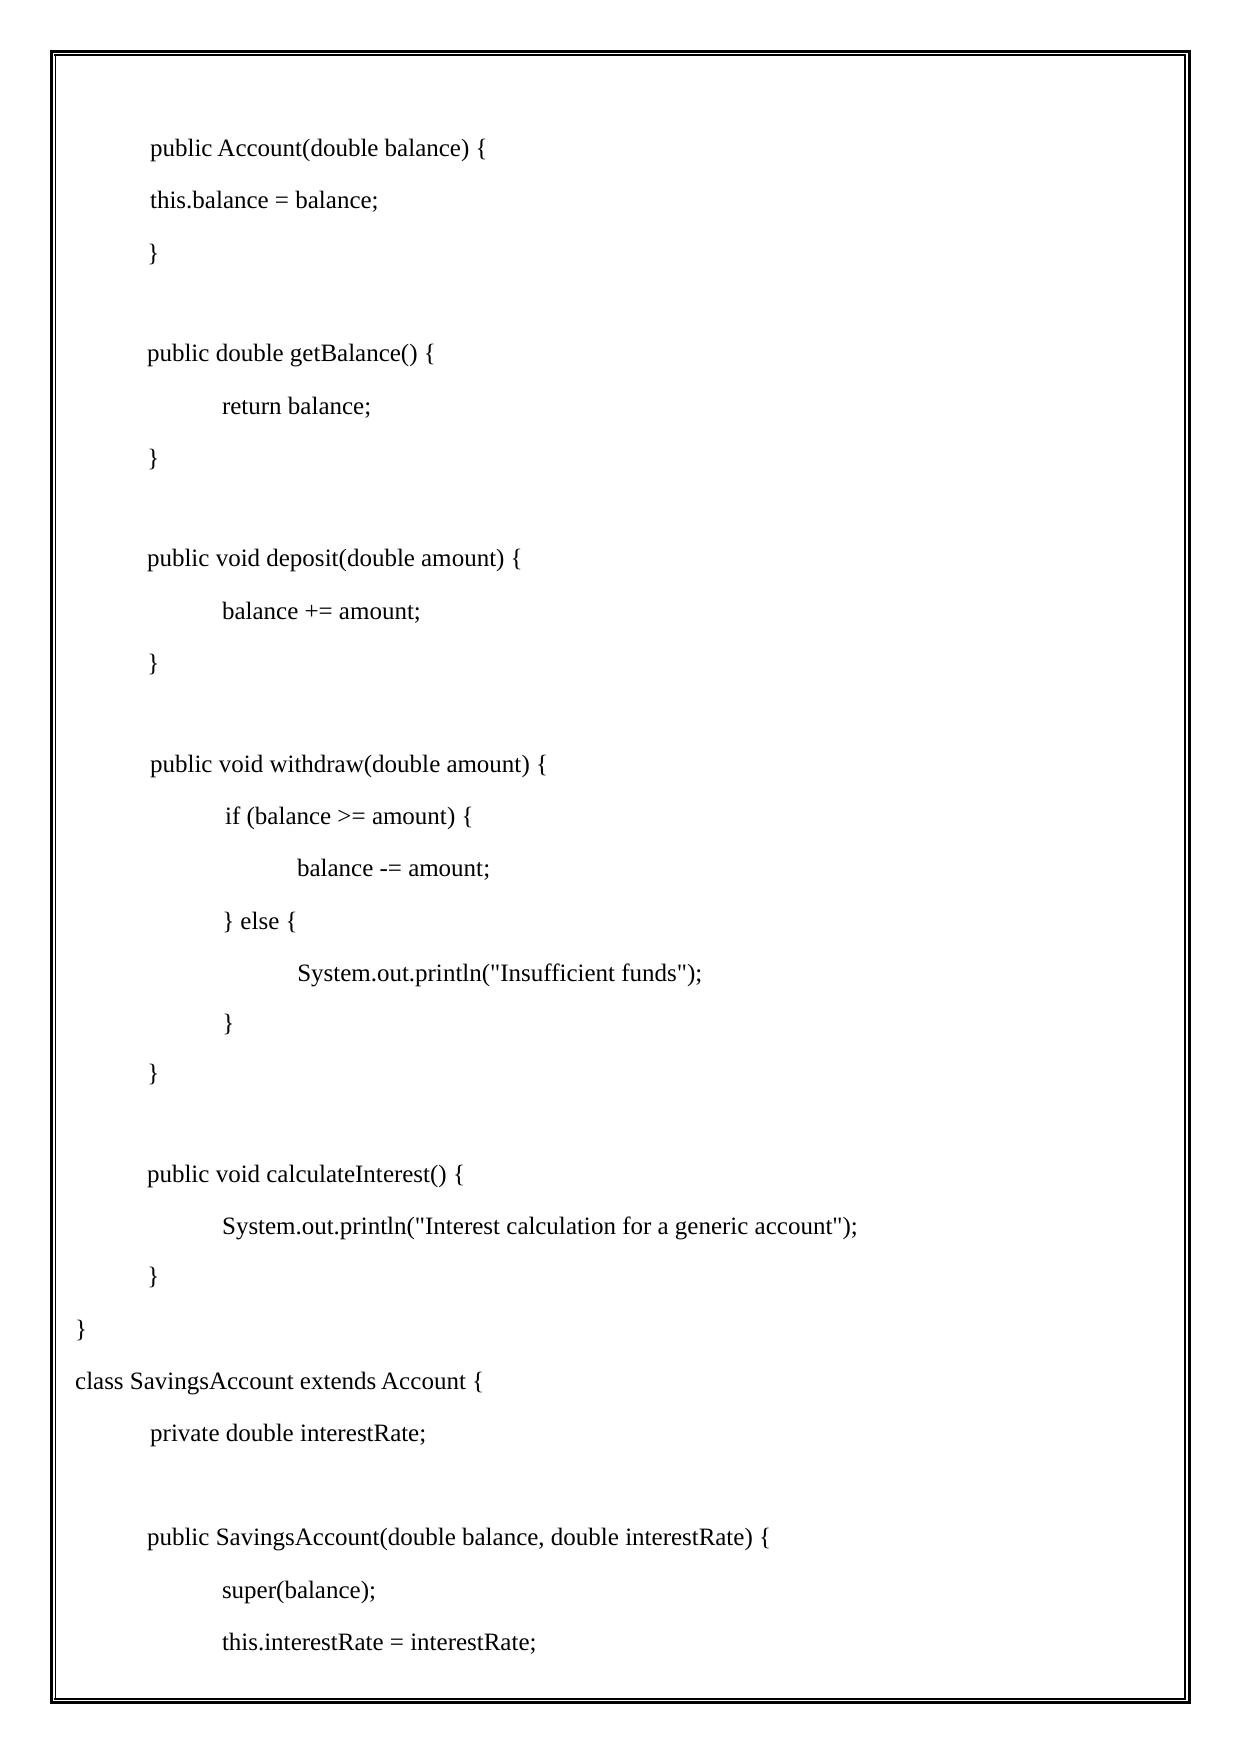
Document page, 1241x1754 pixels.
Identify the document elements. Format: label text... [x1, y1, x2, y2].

text } [75, 1008, 1157, 1037]
text } [75, 1261, 1157, 1290]
text super(balance); [75, 1575, 1157, 1604]
text System.out.println("Interest calculation for a generic account"); [75, 1211, 1157, 1240]
text public double getBalance() { [75, 338, 1157, 367]
text balance -= amount; [75, 853, 1157, 882]
text balance += amount; [75, 596, 1157, 625]
text } [75, 648, 1157, 677]
text } [75, 1314, 1157, 1342]
text } [75, 443, 1157, 472]
text } [75, 238, 1157, 267]
text class SavingsAccount extends Account { private double interestRate; [75, 1366, 560, 1447]
text this.interestRate = interestRate; [75, 1627, 1157, 1656]
text public void deposit(double amount) { [75, 543, 1157, 572]
text return balance; [75, 391, 1157, 419]
text public SavingsAccount(double balance, double interestRate) { [75, 1522, 1157, 1551]
text public void withdraw(double amount) { if (balance >= amount) { [75, 749, 570, 830]
text } else { [75, 906, 1157, 934]
text } [75, 1058, 1157, 1087]
text public void calculateInterest() { [75, 1159, 1157, 1187]
text System.out.println("Insufficient funds"); [75, 958, 1157, 987]
text public Account(double balance) { this.balance = balance; [75, 133, 613, 214]
